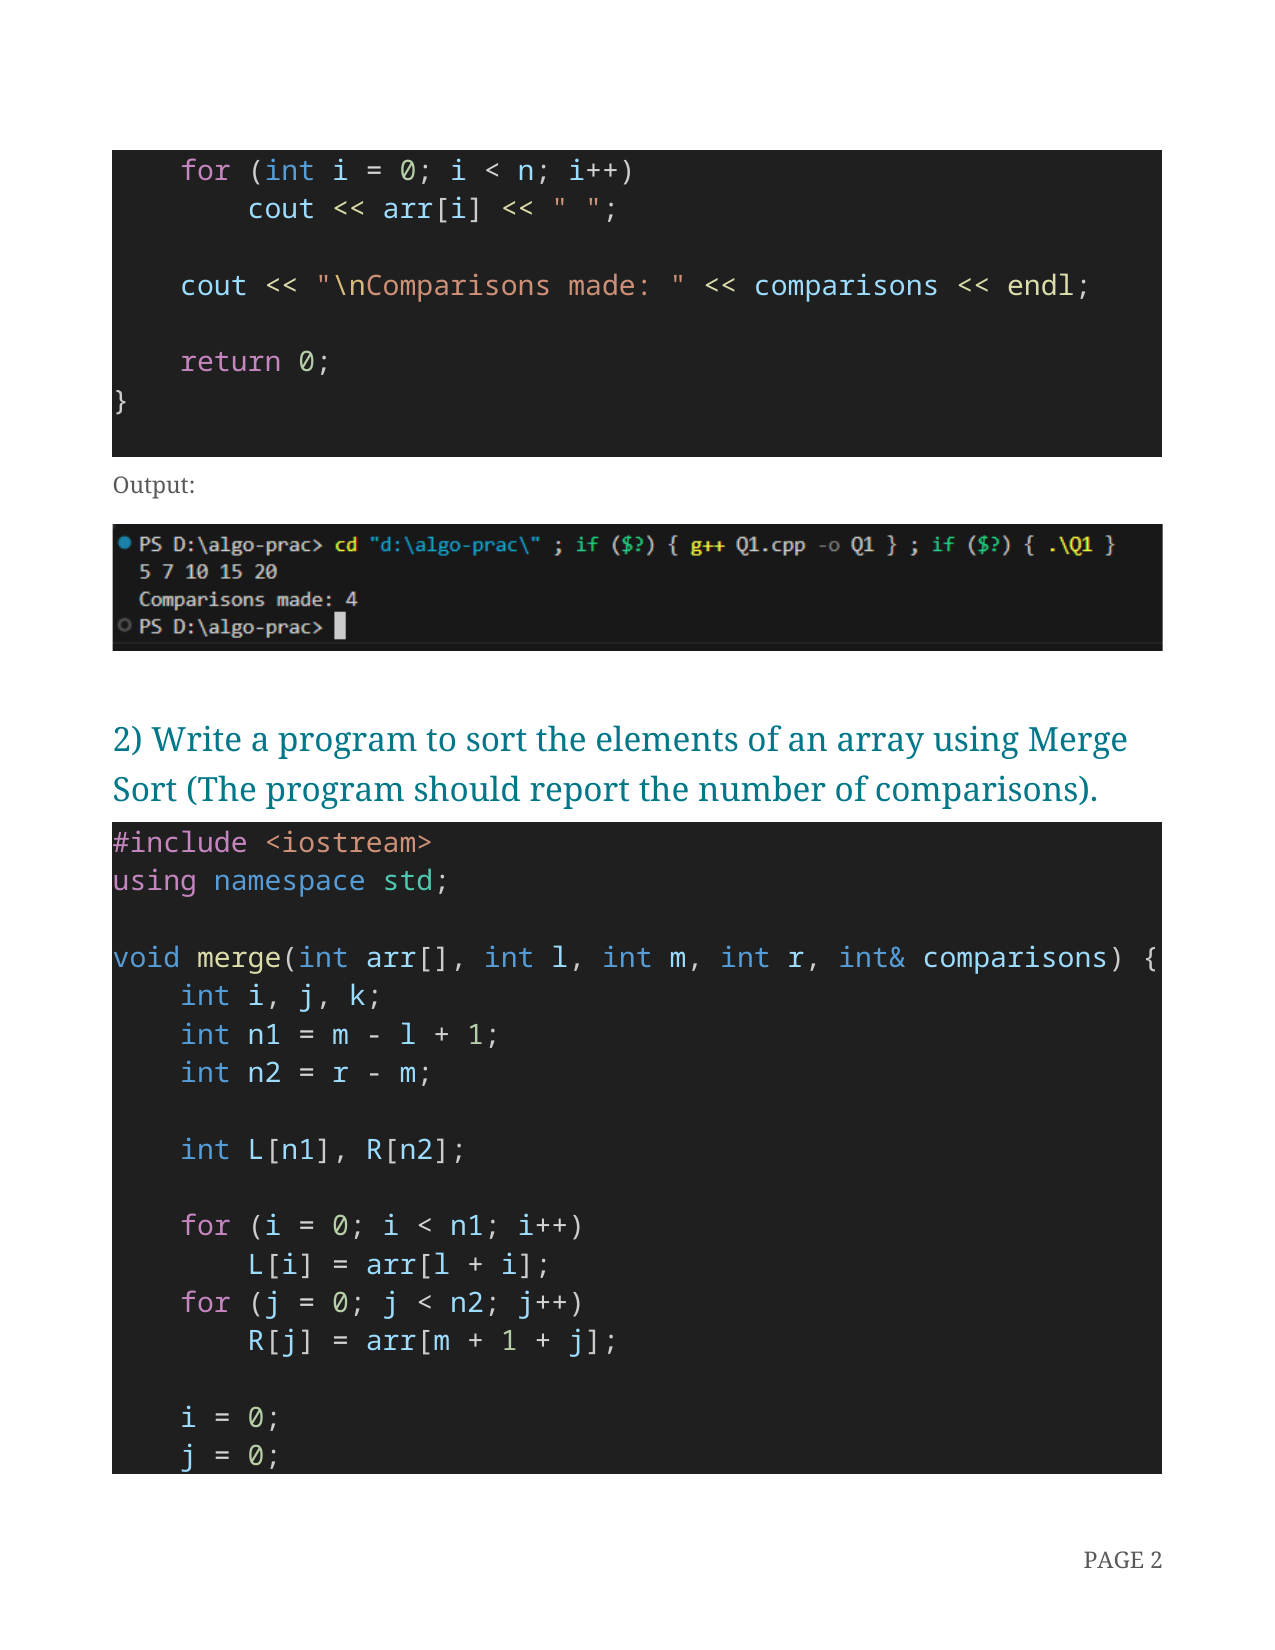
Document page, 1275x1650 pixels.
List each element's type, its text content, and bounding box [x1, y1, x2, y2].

text for (int i = 0; i < n; i++) [112, 150, 1162, 188]
picture [112, 524, 1163, 651]
text L[i] = arr[l + i]; [112, 1244, 1162, 1282]
text j = 0; [112, 1436, 1162, 1474]
text for (i = 0; i < n1; i++) [112, 1206, 1162, 1244]
text int i, j, k; [112, 976, 1162, 1014]
text R[j] = arr[m + 1 + j]; [112, 1321, 1162, 1359]
text int n2 = r - m; [112, 1052, 1162, 1091]
text for (j = 0; j < n2; j++) [112, 1282, 1162, 1321]
text using namespace std; [112, 861, 1162, 899]
text void merge(int arr[], int l, int m, int r, int& comparisons) { [112, 937, 1162, 976]
text return 0; [112, 342, 1162, 380]
text int n1 = m - l + 1; [112, 1014, 1162, 1052]
text i = 0; [112, 1397, 1162, 1436]
text } [112, 380, 1162, 418]
text cout << arr[i] << " "; [112, 188, 1162, 227]
text Output: [112, 469, 1162, 500]
text int L[n1], R[n2]; [112, 1129, 1162, 1167]
text cout << "\nComparisons made: " << comparisons << endl; [112, 265, 1162, 303]
text #include <iostream> [112, 822, 1162, 861]
subtitle 2) Write a program to sort the elements of an array using Merge Sort (The program should report the number of comparisons). [112, 716, 1162, 812]
